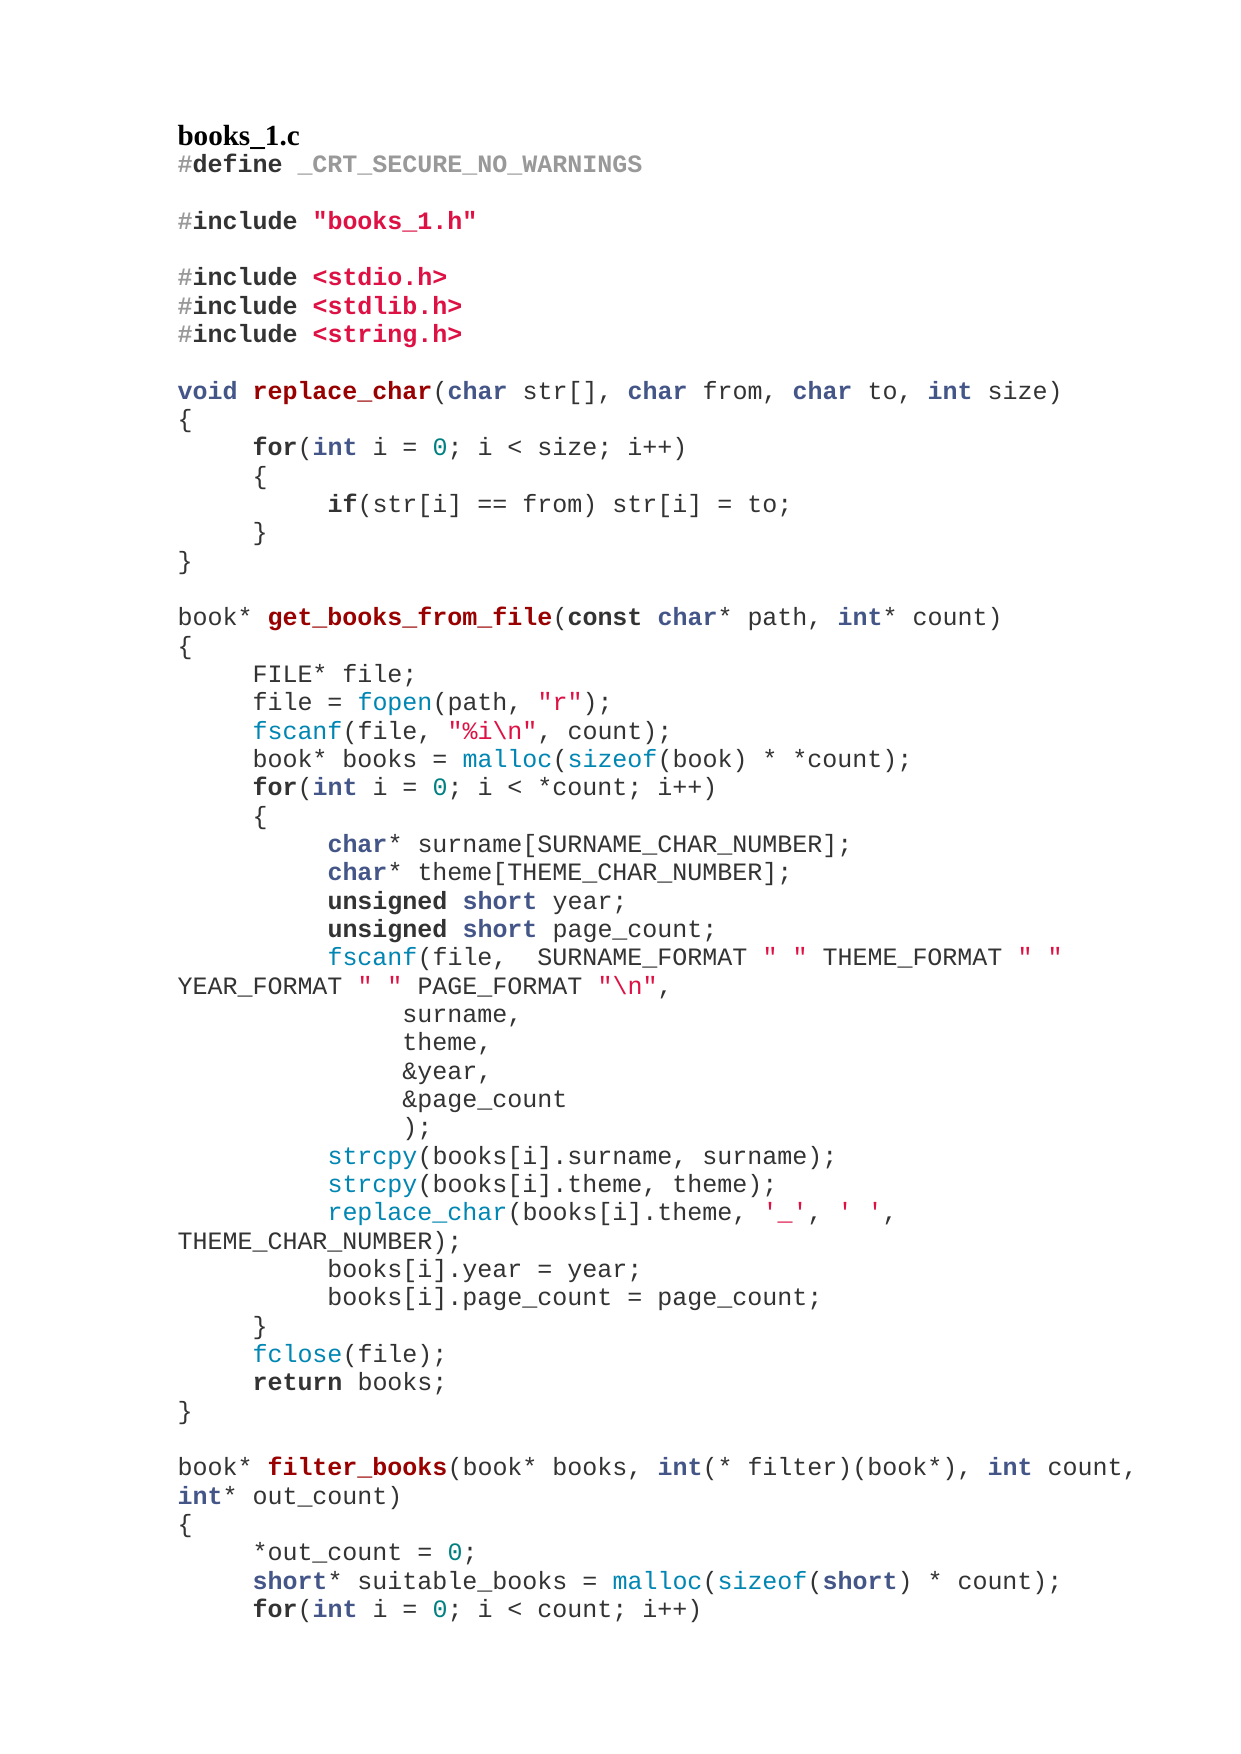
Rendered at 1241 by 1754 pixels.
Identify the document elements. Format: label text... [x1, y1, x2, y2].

text surname, [177, 1002, 1152, 1030]
text #include <string.h> [177, 322, 1152, 350]
text for(int i = 0; i < size; i++) [177, 435, 1152, 463]
text } [177, 1398, 1152, 1427]
text { [177, 463, 1152, 492]
text fscanf(file, "%i\n", count); [177, 718, 1152, 747]
text fscanf(file, SURNAME_FORMAT " " THEME_FORMAT " " YEAR_FORMAT " " PAGE_FORMAT "\n", [177, 945, 1152, 1002]
text replace_char(books[i].theme, '_', ' ', THEME_CHAR_NUMBER); [177, 1200, 1152, 1257]
text short* suitable_books = malloc(sizeof(short) * count); [177, 1568, 1152, 1597]
text char* surname[SURNAME_CHAR_NUMBER]; [177, 832, 1152, 860]
text #define _CRT_SECURE_NO_WARNINGS [177, 152, 1152, 180]
text #include <stdlib.h> [177, 293, 1152, 322]
text books[i].page_count = page_count; [177, 1285, 1152, 1313]
text file = fopen(path, "r"); [177, 690, 1152, 718]
text char* theme[THEME_CHAR_NUMBER]; [177, 860, 1152, 888]
text theme, [177, 1030, 1152, 1058]
text FILE* file; [177, 662, 1152, 690]
text book* books = malloc(sizeof(book) * *count); [177, 747, 1152, 775]
text book* get_books_from_file(const char* path, int* count) [177, 605, 1152, 633]
text unsigned short year; [177, 888, 1152, 917]
text unsigned short page_count; [177, 917, 1152, 945]
text book* filter_books(book* books, int(* filter)(book*), int count, int* out_count) [177, 1455, 1152, 1512]
text for(int i = 0; i < *count; i++) [177, 775, 1152, 803]
text { [177, 633, 1152, 662]
text if(str[i] == from) str[i] = to; [177, 492, 1152, 520]
text { [177, 1512, 1152, 1540]
text } [177, 548, 1152, 577]
text } [177, 520, 1152, 548]
text #include <stdio.h> [177, 265, 1152, 293]
text #include "books_1.h" [177, 208, 1152, 237]
text { [177, 803, 1152, 832]
text { [177, 407, 1152, 435]
text void replace_char(char str[], char from, char to, int size) [177, 378, 1152, 407]
text strcpy(books[i].surname, surname); [177, 1143, 1152, 1172]
text &year, [177, 1058, 1152, 1087]
text *out_count = 0; [177, 1540, 1152, 1568]
text return books; [177, 1370, 1152, 1398]
text for(int i = 0; i < count; i++) [177, 1597, 1152, 1625]
text strcpy(books[i].theme, theme); [177, 1172, 1152, 1200]
text fclose(file); [177, 1342, 1152, 1370]
text books_1.c [177, 118, 1152, 152]
text } [177, 1313, 1152, 1342]
text &page_count [177, 1087, 1152, 1115]
text ); [177, 1115, 1152, 1143]
text books[i].year = year; [177, 1257, 1152, 1285]
